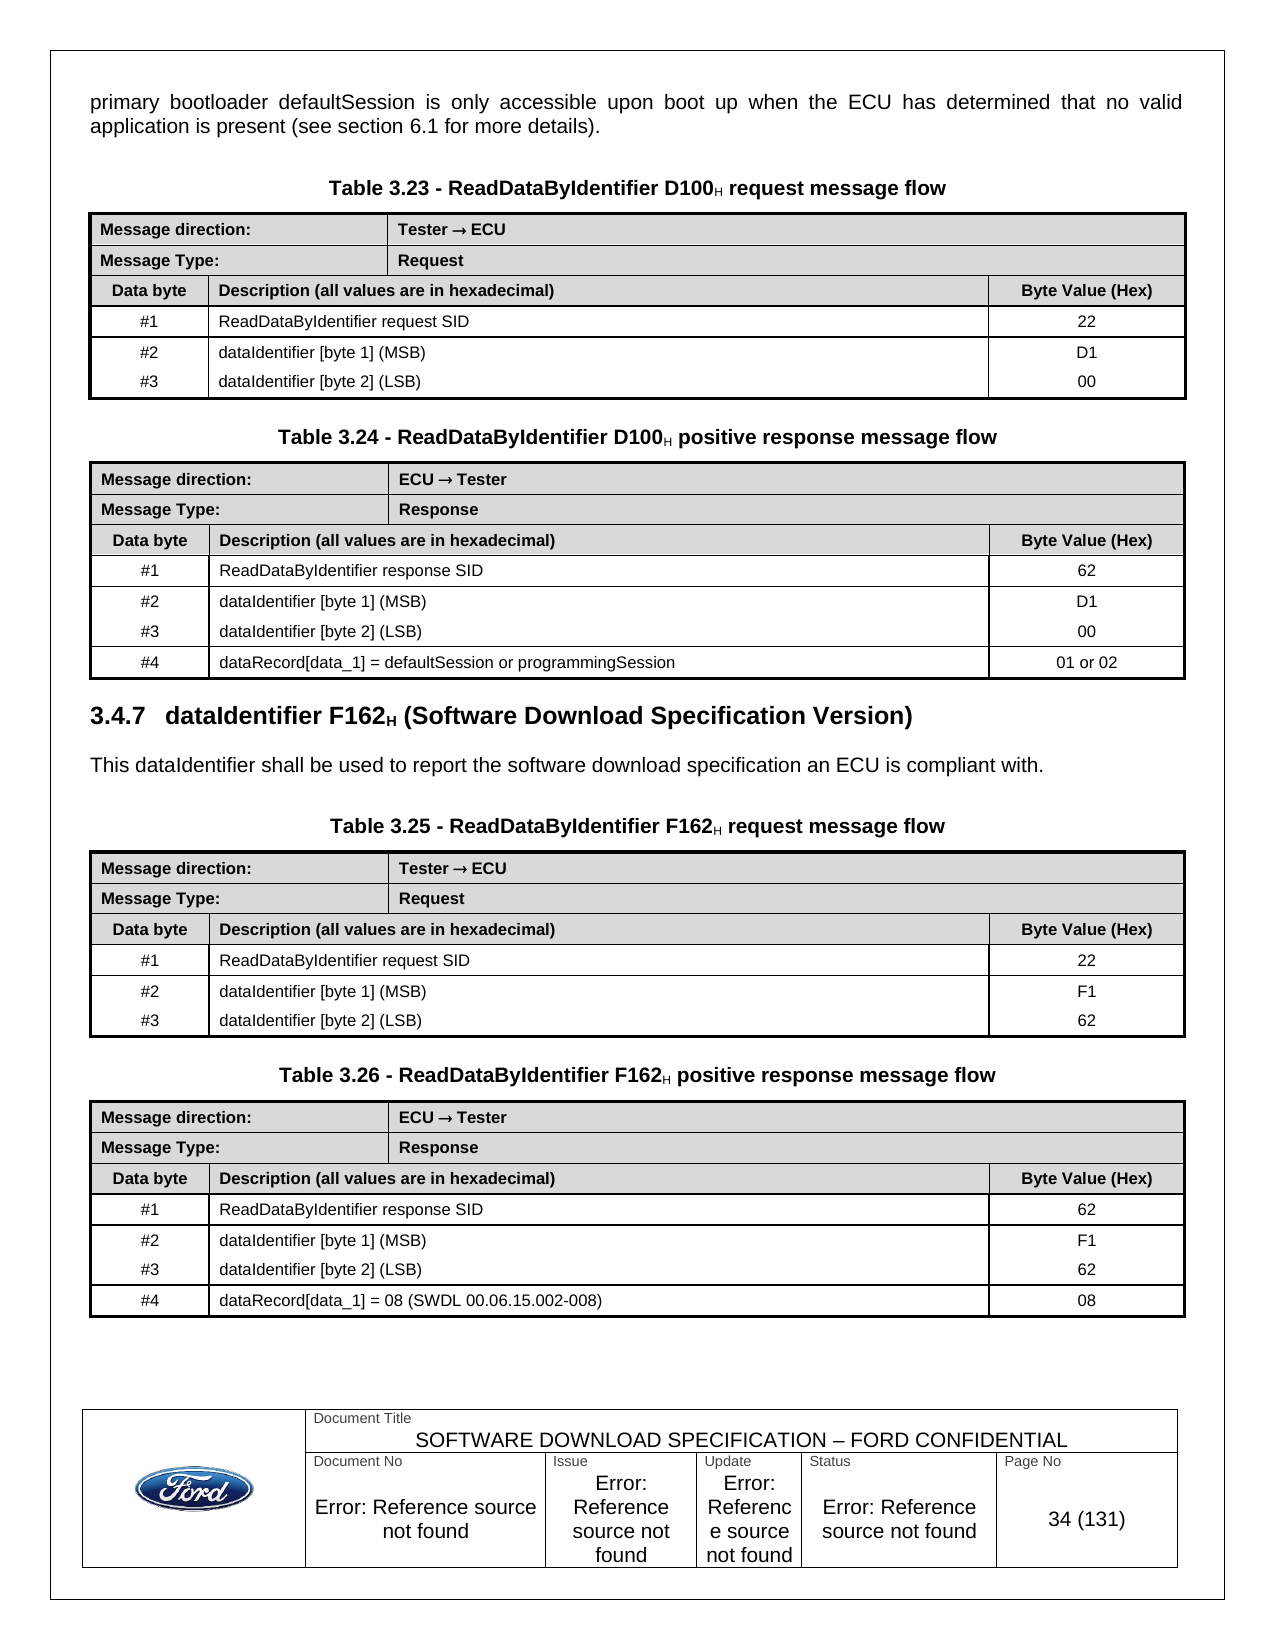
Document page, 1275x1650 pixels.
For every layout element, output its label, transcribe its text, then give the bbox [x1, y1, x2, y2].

table_cell dataIdentifier [byte 1] (MSB) [210, 976, 988, 1006]
table_cell #1 [92, 1195, 208, 1224]
table_cell Description (all values are in hexadecimal) [210, 525, 989, 554]
table_cell Request [389, 884, 1183, 913]
table_cell 00 [990, 616, 1183, 646]
table_cell Description (all values are in hexadecimal) [210, 914, 989, 944]
table_cell D1 [990, 587, 1183, 616]
table_cell #3 [92, 616, 208, 646]
table_cell F1 [990, 976, 1183, 1006]
table_cell #2 [92, 976, 208, 1006]
table_cell dataRecord[data_1] = defaultSession or programmingSession [210, 647, 988, 677]
table_cell 01 or 02 [990, 647, 1183, 677]
table_cell ReadDataByIdentifier request SID [209, 307, 988, 336]
table_cell Byte Value (Hex) [990, 914, 1183, 944]
table_cell D1 [989, 338, 1184, 367]
table_header Message direction: [92, 464, 388, 494]
table_cell Message Type: [92, 1133, 388, 1163]
table_header ECU Tester [389, 1103, 1183, 1132]
table_header Tester ECU [389, 854, 1183, 883]
table_header Message direction: [92, 1103, 388, 1132]
table_cell 22 [989, 307, 1184, 336]
table_header Message direction: [92, 215, 387, 244]
table_cell #2 [92, 1226, 208, 1255]
table_cell 62 [990, 1195, 1183, 1224]
table_header Message direction: [92, 854, 388, 883]
table_cell dataIdentifier [byte 1] (MSB) [210, 587, 988, 616]
table_cell Description (all values are in hexadecimal) [210, 1164, 989, 1193]
table_cell Byte Value (Hex) [990, 525, 1183, 554]
table_cell Description (all values are in hexadecimal) [209, 276, 988, 305]
table_cell #1 [92, 556, 208, 586]
table_cell #3 [92, 1255, 208, 1284]
table_cell Request [388, 246, 1184, 275]
table_cell Data byte [92, 276, 208, 305]
table_cell dataIdentifier [byte 2] (LSB) [210, 616, 988, 646]
table_cell #1 [92, 945, 208, 975]
text This dataIdentifier shall be used to report the software download specification an ECU is compliant with. [90, 752, 1185, 776]
table_cell #3 [92, 367, 208, 397]
table_header Tester ECU [388, 215, 1184, 244]
table_cell 00 [989, 367, 1184, 397]
table_cell dataIdentifier [byte 2] (LSB) [209, 367, 988, 397]
table_cell Response [389, 495, 1183, 524]
table_cell ReadDataByIdentifier request SID [210, 945, 988, 975]
subtitle dataIdentifier F162H (Software Download Specification Version) [90, 701, 1185, 729]
picture [120, 1451, 268, 1526]
table_cell 62 [990, 1255, 1183, 1284]
table_cell dataIdentifier [byte 2] (LSB) [210, 1006, 988, 1035]
table_cell 22 [990, 945, 1183, 975]
table_cell 08 [990, 1286, 1183, 1315]
table_cell Message Type: [92, 495, 388, 524]
table_cell F1 [990, 1226, 1183, 1255]
table_cell Message Type: [92, 246, 387, 275]
table_cell dataIdentifier [byte 1] (MSB) [209, 338, 988, 367]
table_cell dataIdentifier [byte 1] (MSB) [210, 1226, 988, 1255]
table_cell #2 [92, 338, 208, 367]
table_cell #2 [92, 587, 208, 616]
table_cell ReadDataByIdentifier response SID [210, 556, 988, 586]
table_cell 62 [990, 556, 1183, 586]
table_cell dataIdentifier [byte 2] (LSB) [210, 1255, 988, 1284]
table_cell #3 [92, 1006, 208, 1035]
table_cell Data byte [92, 1164, 209, 1193]
table_header ECU Tester [389, 464, 1183, 494]
table_cell Message Type: [92, 884, 388, 913]
table_cell Byte Value (Hex) [990, 1164, 1183, 1193]
table_cell 62 [990, 1006, 1183, 1035]
table_cell #4 [92, 647, 208, 677]
table_cell #1 [92, 307, 208, 336]
table_cell dataRecord[data_1] = 08 (SWDL 00.06.15.002-008) [210, 1286, 988, 1315]
table_cell Data byte [92, 914, 209, 944]
table_cell Response [389, 1133, 1183, 1163]
table_cell Data byte [92, 525, 209, 554]
table_cell #4 [92, 1286, 208, 1315]
table_cell ReadDataByIdentifier response SID [210, 1195, 988, 1224]
table_cell Byte Value (Hex) [989, 276, 1184, 305]
